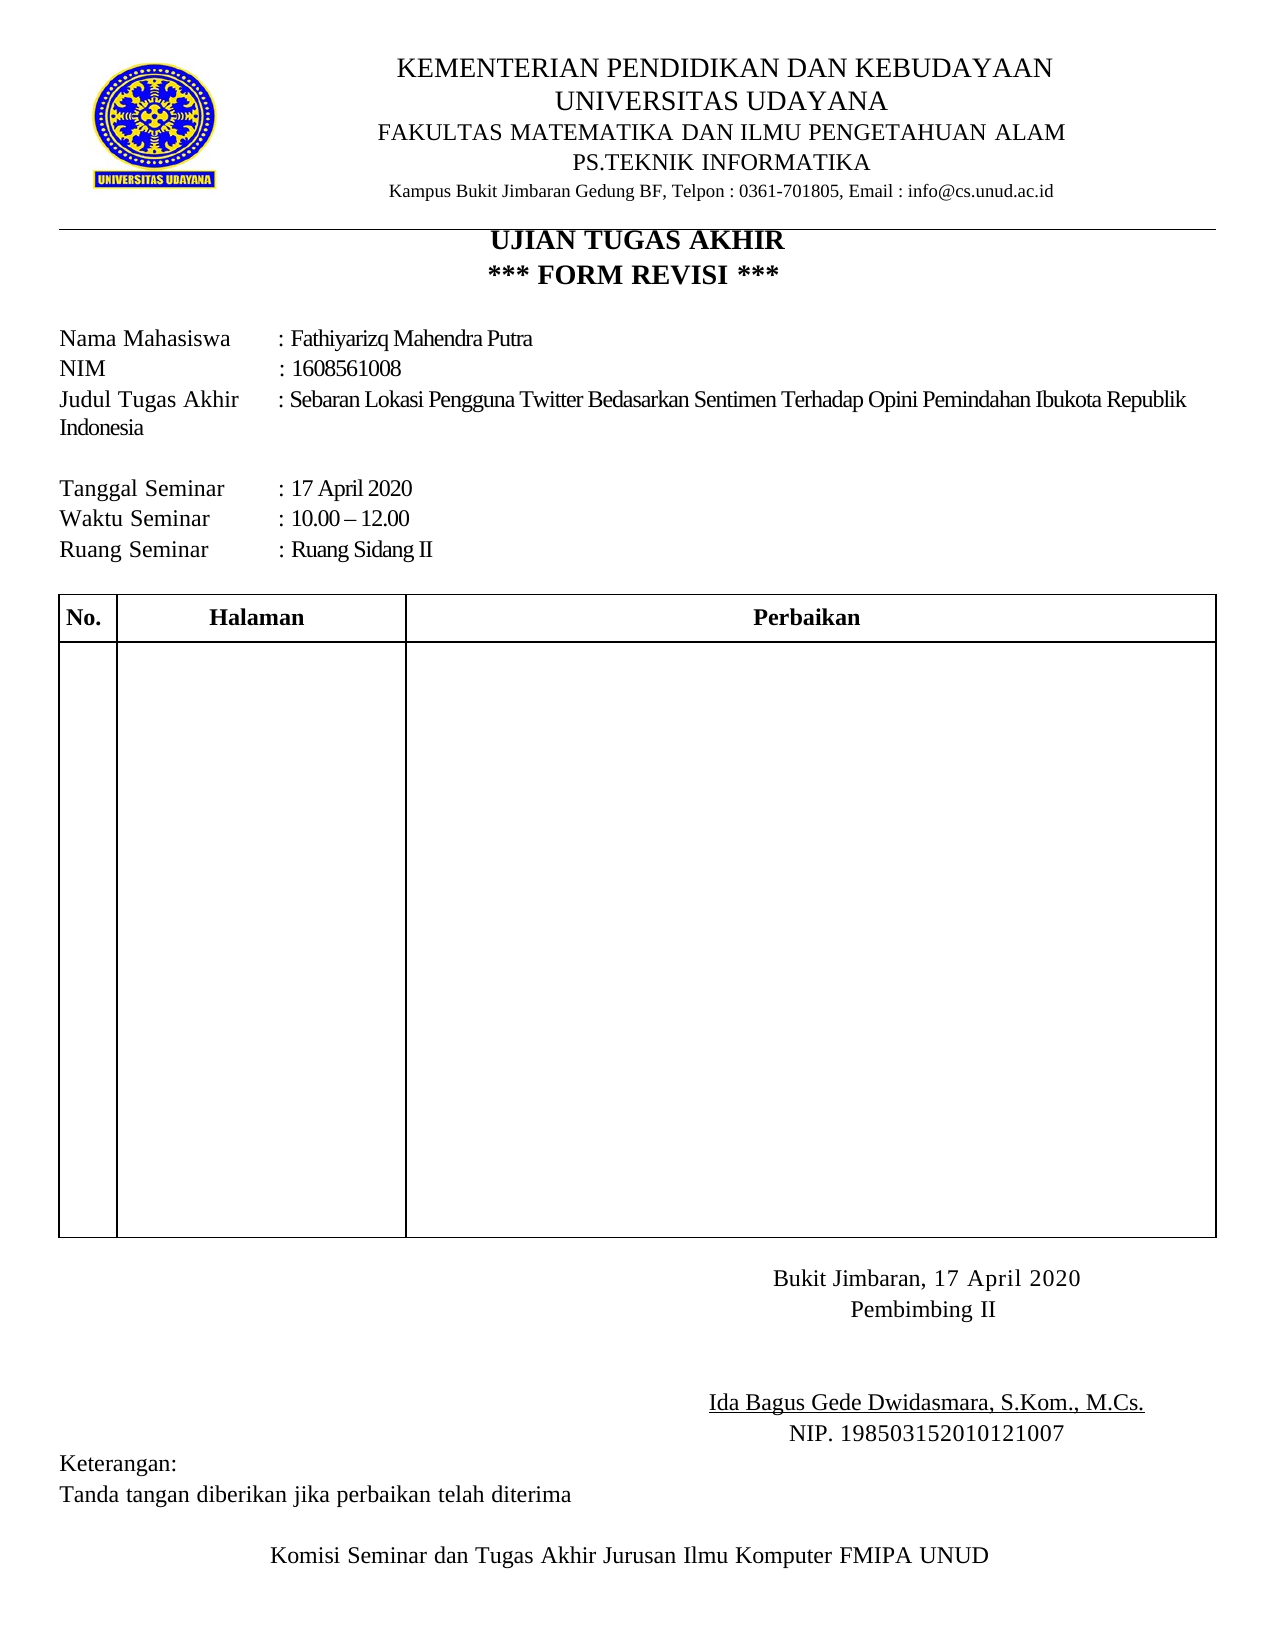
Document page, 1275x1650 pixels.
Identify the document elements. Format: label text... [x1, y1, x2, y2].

table_cell [118, 643, 405, 1237]
text *** FORM REVISI *** [452, 258, 815, 290]
table_header No. [60, 595, 116, 641]
text NIM : 1608561008 [59, 354, 1227, 382]
picture [87, 59, 221, 193]
text FAKULTAS MATEMATIKA DAN ILMU PENGETAHUAN ALAM PS.TEKNIK INFORMATIKA [373, 118, 1070, 176]
text Tanggal Seminar : 17 April 2020 [48, 474, 709, 501]
table_cell [407, 643, 1215, 1237]
text Tanda tangan diberikan jika perbaikan telah diterima [59, 1480, 581, 1507]
text Pembimbing II [48, 1295, 996, 1322]
text NIP. 198503152010121007 [694, 1419, 1159, 1447]
text Keterangan: [59, 1449, 575, 1477]
text KEMENTERIAN PENDIDIKAN DAN KEBUDAYAAN UNIVERSITAS UDAYANA [319, 52, 1124, 117]
text Ida Bagus Gede Dwidasmara, S.Kom., M.Cs. [694, 1388, 1159, 1416]
text Judul Tugas Akhir : Sebaran Lokasi Pengguna Twitter Bedasarkan Sentimen Terhadap Opini Pemindahan Ibukota Republik Indonesia [59, 385, 1227, 440]
text Bukit Jimbaran, 17 April 2020 [748, 1265, 1106, 1292]
text Komisi Seminar dan Tugas Akhir Jurusan Ilmu Komputer FMIPA UNUD [270, 1541, 1227, 1568]
text UJIAN TUGAS AKHIR [485, 223, 790, 255]
text Ruang Seminar : Ruang Sidang II [59, 534, 1227, 562]
text Kampus Bukit Jimbaran Gedung BF, Telpon : 0361-701805, Email : info@cs.unud.ac.id [385, 179, 1058, 201]
table_header Halaman [118, 595, 405, 641]
text Nama Mahasiswa : Fathiyarizq Mahendra Putra [59, 324, 1227, 352]
table_cell [60, 643, 116, 1237]
text Waktu Seminar : 10.00 – 12.00 [59, 504, 1227, 532]
table_header Perbaikan [407, 595, 1215, 641]
